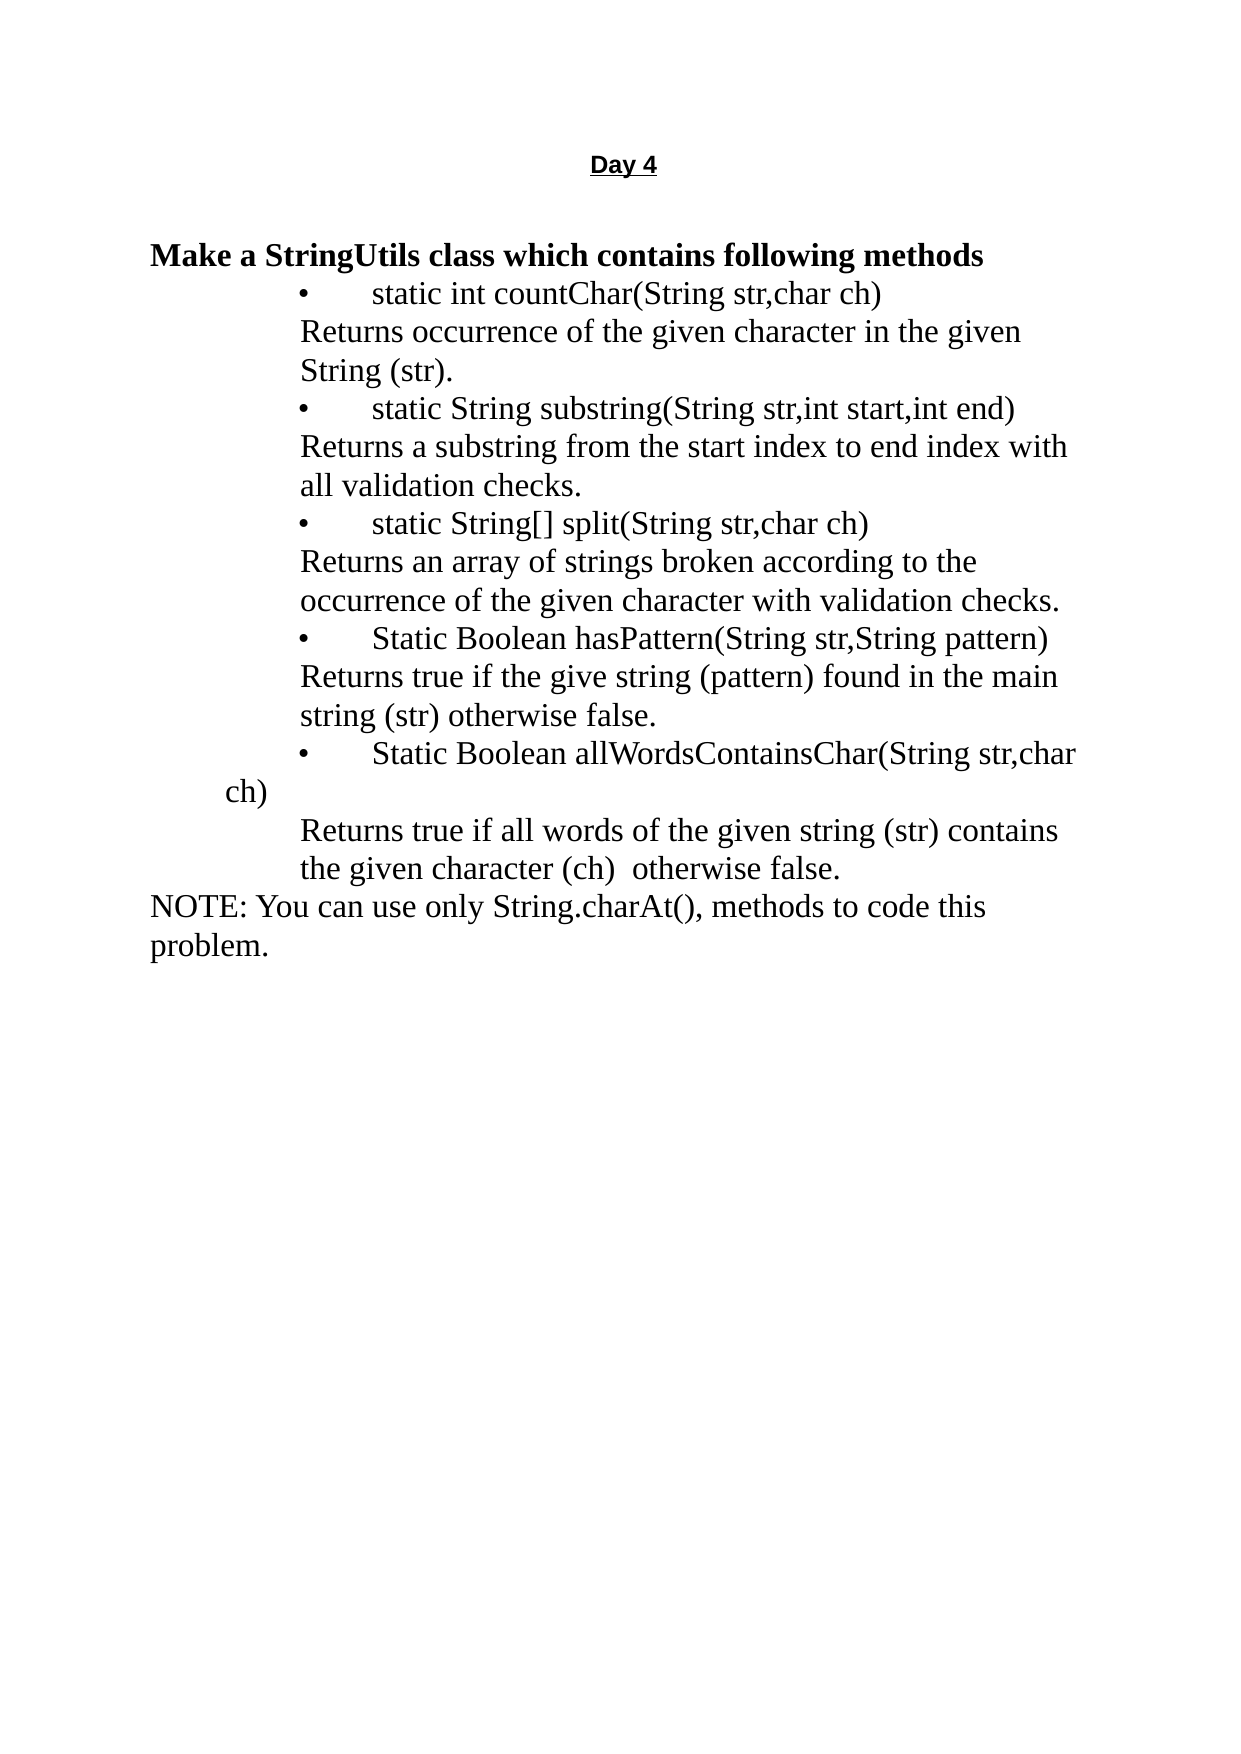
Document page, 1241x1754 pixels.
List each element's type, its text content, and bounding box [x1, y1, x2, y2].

text NOTE: You can use only String.charAt(), methods to code this problem. [150, 888, 1090, 964]
text • static String substring(String str,int start,int end) [225, 389, 1090, 428]
text Returns true if the give string (pattern) found in the main string (str) otherwise false. [300, 658, 1090, 734]
text • static int countChar(String str,char ch) [225, 274, 1090, 313]
text Day 4 [150, 150, 1090, 179]
text Make a StringUtils class which contains following methods [150, 236, 1090, 274]
text Returns true if all words of the given string (str) contains the given character (ch) otherwise false. [300, 811, 1090, 888]
text Returns a substring from the start index to end index with all validation checks. [300, 428, 1090, 504]
text Returns an array of strings broken according to the occurrence of the given character with validation checks. [300, 543, 1090, 619]
text • Static Boolean allWordsContainsChar(String str,char ch) [225, 734, 1090, 811]
text Returns occurrence of the given character in the given String (str). [300, 313, 1090, 389]
text • Static Boolean hasPattern(String str,String pattern) [225, 619, 1090, 658]
text • static String[] split(String str,char ch) [225, 504, 1090, 543]
